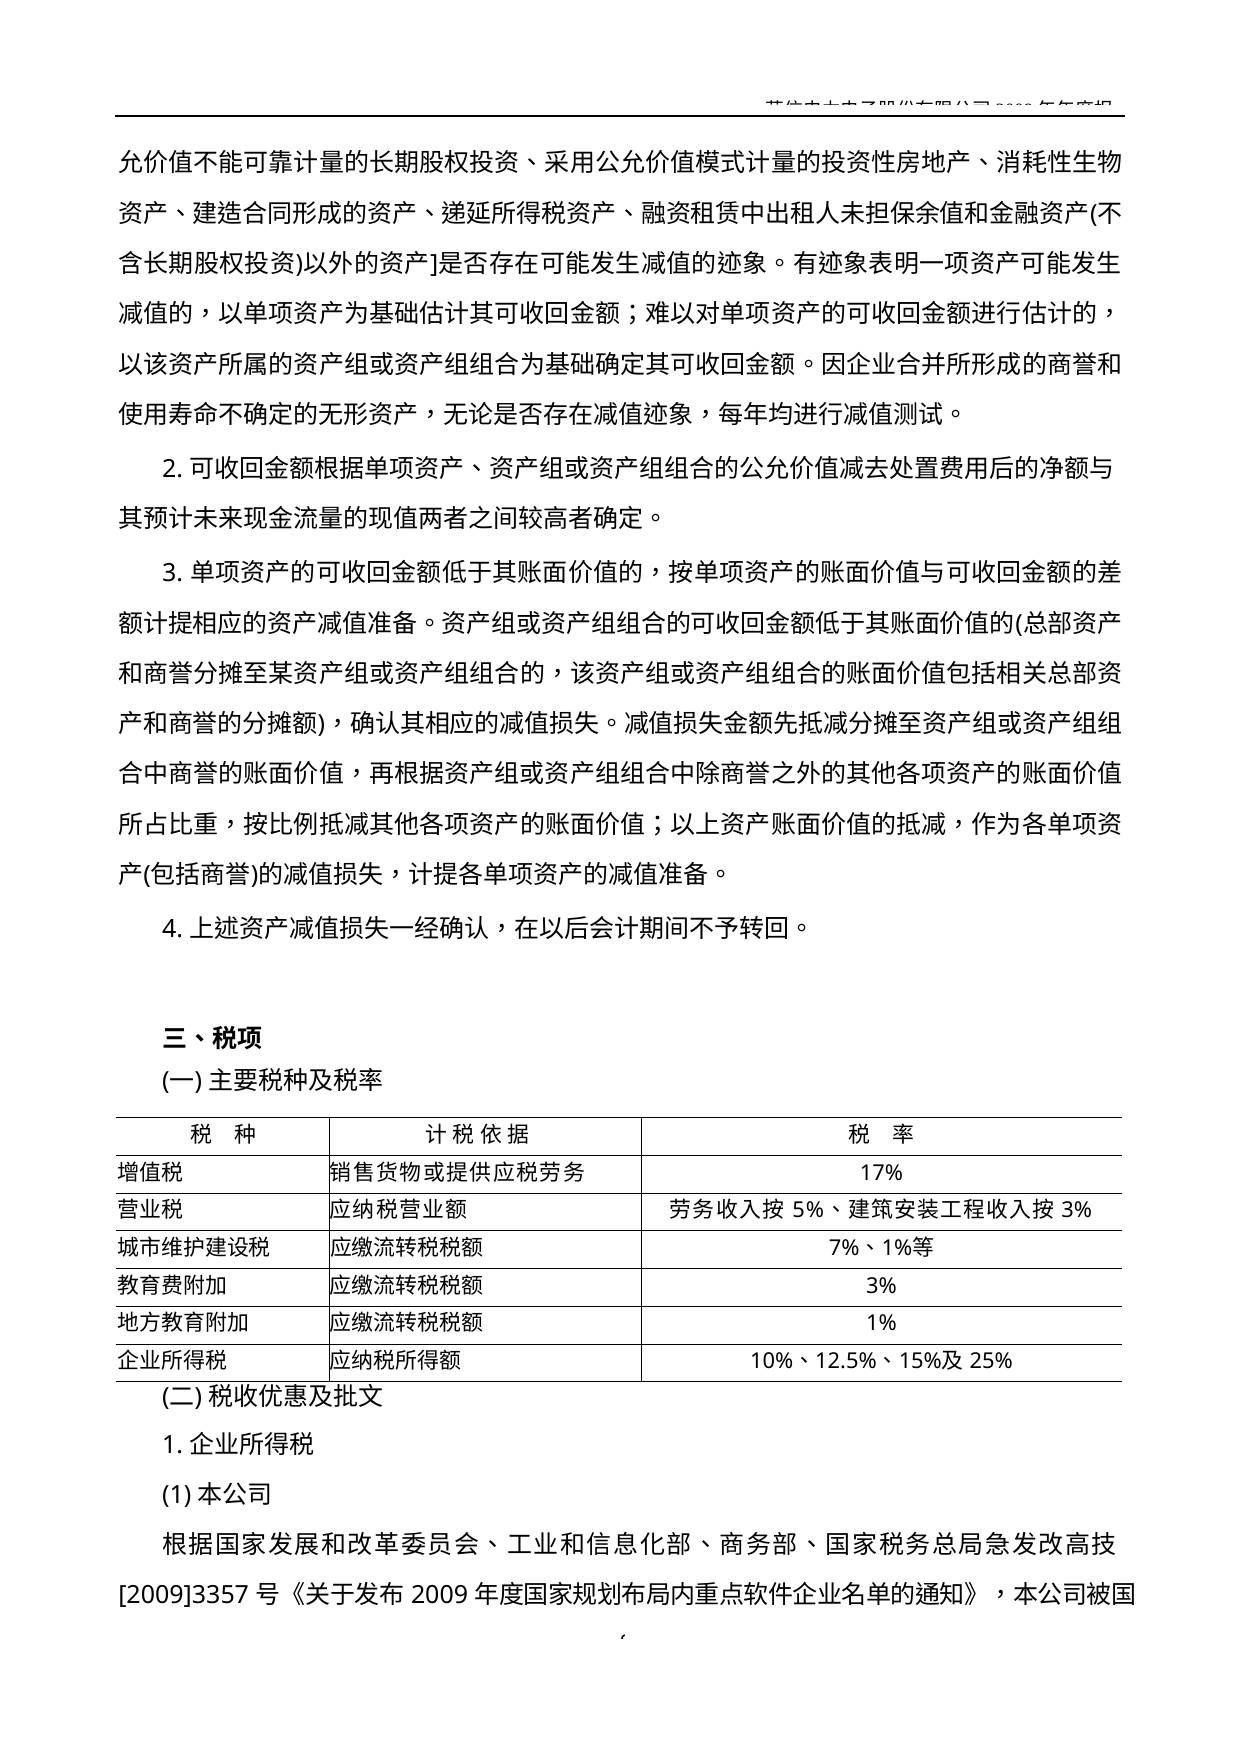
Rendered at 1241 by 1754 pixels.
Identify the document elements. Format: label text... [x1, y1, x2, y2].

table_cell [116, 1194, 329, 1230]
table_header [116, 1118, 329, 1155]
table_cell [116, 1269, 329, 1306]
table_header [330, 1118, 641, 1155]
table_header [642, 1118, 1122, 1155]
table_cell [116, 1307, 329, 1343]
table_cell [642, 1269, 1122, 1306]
text 2. 可收回金额根据单项资产、资产组或资产组组合的公允价值减去处置费用后的净额与 其预计未来现金流量的现值两者之间较高者确定。 [118, 451, 1124, 535]
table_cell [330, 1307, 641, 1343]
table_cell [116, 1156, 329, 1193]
text (二) 税收优惠及批文 [162, 1382, 1138, 1411]
text 允价值不能可靠计量的长期股权投资、采用公允价值模式计量的投资性房地产、消耗性生物 资产、建造合同形成的资产、递延所得税资产、融资租赁中出租人未担保余值和金融资产(不 含长期股权投资)以外的资产]是否存在可能发生减值的迹象。有迹象表明一项资产可能发生 减值的，以单项资产为基础估计其可收回金额；难以对单项资产的可收回金额进行估计的， 以该资产所属的资产组或资产组组合为基础确定其可收回金额。因企业合并所形成的商誉和 使用寿命不确定的无形资产，无论是否存在减值迹象，每年均进行减值测试。 [118, 145, 1123, 431]
subtitle 三、税项 [162, 1021, 1138, 1055]
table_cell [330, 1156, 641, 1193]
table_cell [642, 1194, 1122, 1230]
text (一) 主要税种及税率 [162, 1062, 1138, 1096]
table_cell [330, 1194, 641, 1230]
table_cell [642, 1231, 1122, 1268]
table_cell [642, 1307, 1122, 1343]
text 1. 企业所得税 [162, 1427, 1138, 1461]
text 根据国家发展和改革委员会、工业和信息化部、商务部、国家税务总局急发改高技 [2009]3357 号《关于发布 2009 年度国家规划布局内重点软件企业名单的通知》，本公司被国 [118, 1527, 1138, 1611]
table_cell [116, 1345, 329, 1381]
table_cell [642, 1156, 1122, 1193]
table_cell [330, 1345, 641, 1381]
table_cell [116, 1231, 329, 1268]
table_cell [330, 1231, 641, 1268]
text (1) 本公司 [162, 1477, 1138, 1511]
text 3. 单项资产的可收回金额低于其账面价值的，按单项资产的账面价值与可收回金额的差 额计提相应的资产减值准备。资产组或资产组组合的可收回金额低于其账面价值的(总部资产 和商誉分摊至某资产组或资产组组合的，该资产组或资产组组合的账面价值包括相关总部资 产和商誉的分摊额)，确认其相应的减值损失。减值损失金额先抵减分摊至资产组或资产组组 合中商誉的账面价值，再根据资产组或资产组组合中除商誉之外的其他各项资产的账面价值 所占比重，按比例抵减其他各项资产的账面价值；以上资产账面价值的抵减，作为各单项资 产(包括商誉)的减值损失，计提各单项资产的减值准备。 [118, 555, 1123, 891]
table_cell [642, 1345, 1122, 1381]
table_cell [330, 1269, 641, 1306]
text 4. 上述资产减值损失一经确认，在以后会计期间不予转回。 [162, 911, 1138, 945]
